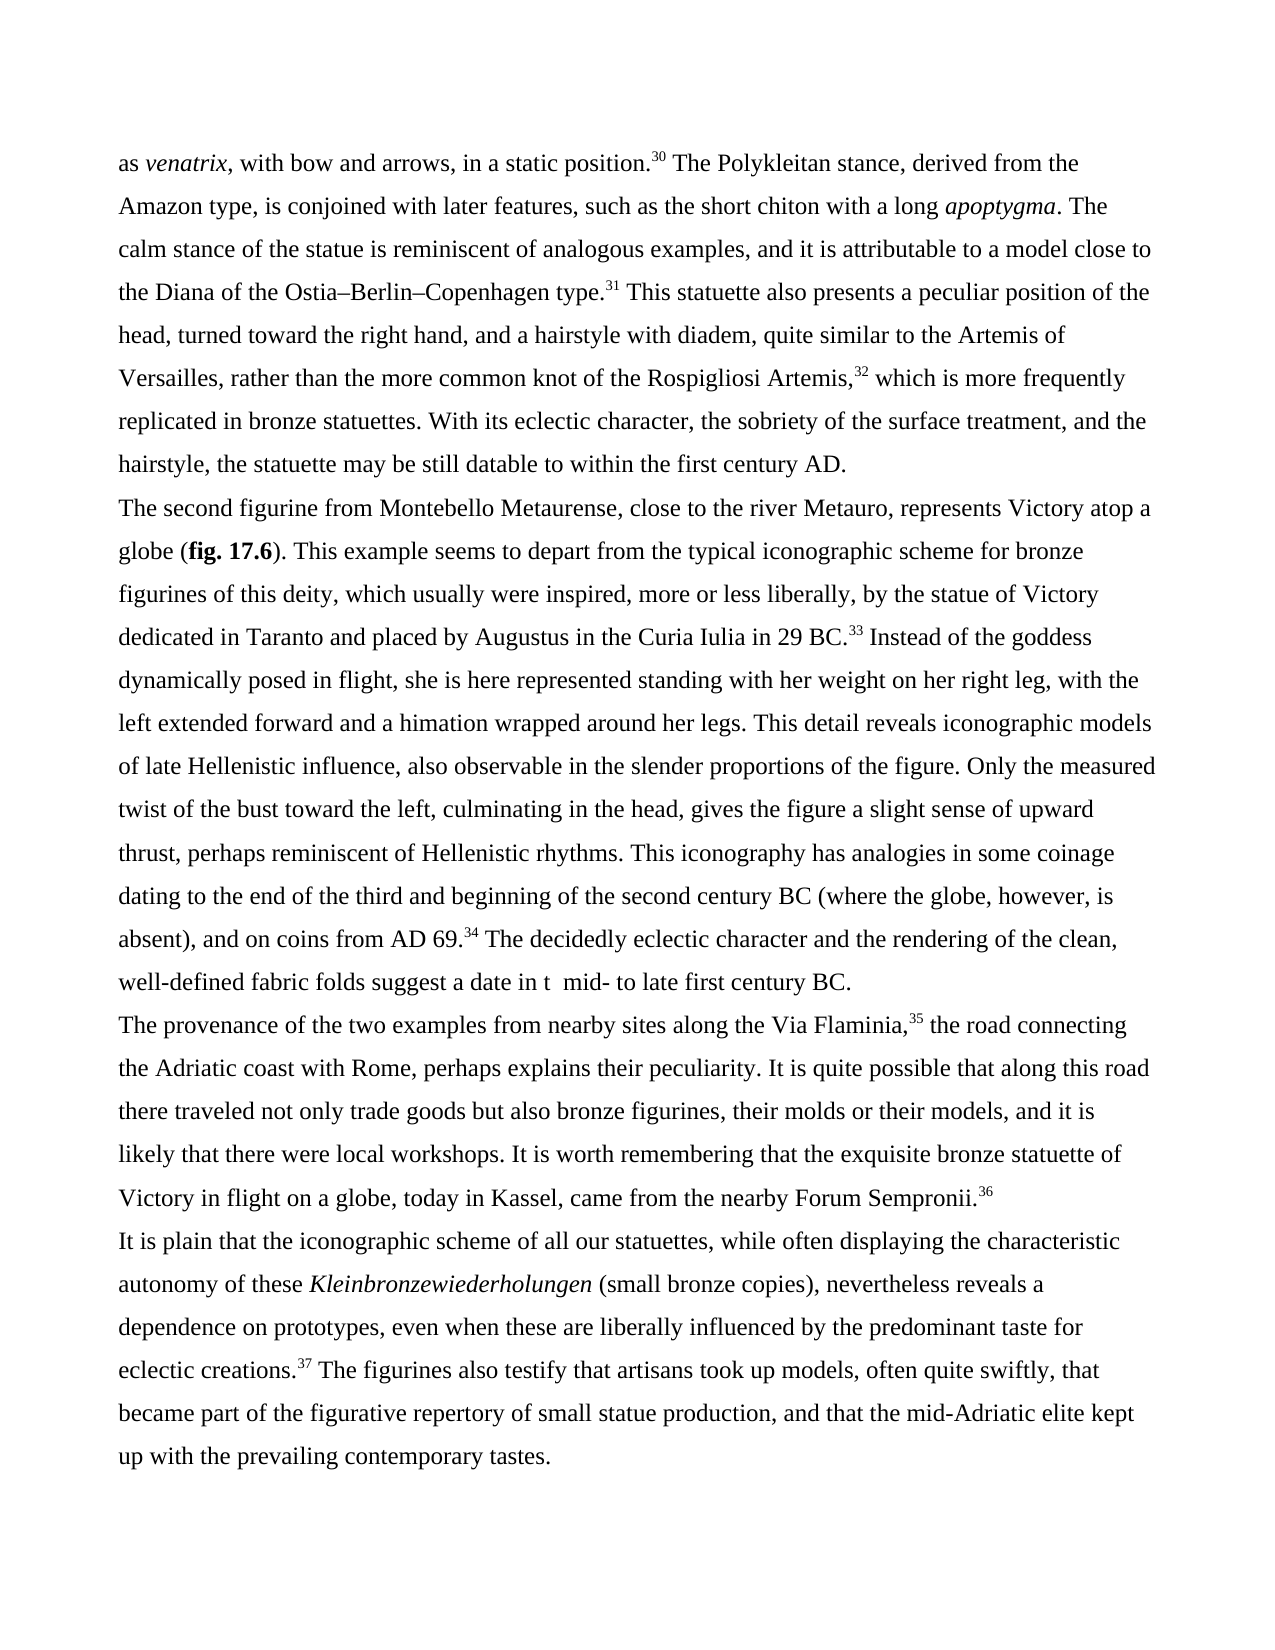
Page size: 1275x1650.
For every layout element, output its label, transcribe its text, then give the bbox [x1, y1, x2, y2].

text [118, 148, 1157, 478]
text It is plain that the iconographic scheme of all our statuettes, while often displaying the characteristic autonomy of these Kleinbronzewiederholungen (small bronze copies), nevertheless reveals a dependence on prototypes, even when these are liberally influenced by the predominant taste for eclectic creations. The figurines also testify that artisans took up models, often quite swiftly, that became part of the figurative repertory of small statue production, and that the mid-Adriatic elite kept up with the prevailing contemporary tastes. [118, 1226, 1157, 1470]
text The second figurine from Montebello Metaurense, close to the river Metauro, represents Victory atop a globe (fig. 17.6). This example seems to depart from the typical iconographic scheme for bronze figurines of this deity, which usually were inspired, more or less liberally, by the statue of Victory dedicated in Taranto and placed by Augustus in the Curia Iulia in 29 BC. Instead of the goddess dynamically posed in flight, she is here represented standing with her weight on her right leg, with the left extended forward and a himation wrapped around her legs. This detail reveals iconographic models of late Hellenistic influence, also observable in the slender proportions of the figure. Only the measured twist of the bust toward the left, culminating in the head, gives the figure a slight sense of upward thrust, perhaps reminiscent of Hellenistic rhythms. This iconography has analogies in some coinage dating to the end of the third and beginning of the second century BC (where the globe, however, is absent), and on coins from AD 69. The decidedly eclectic character and the rendering of the clean, well-defined fabric folds suggest a date in t mid- to late first century BC. [118, 493, 1157, 996]
text The provenance of the two examples from nearby sites along the Via Flaminia, the road connecting the Adriatic coast with Rome, perhaps explains their peculiarity. It is quite possible that along this road there traveled not only trade goods but also bronze figurines, their molds or their models, and it is likely that there were local workshops. It is worth remembering that the exquisite bronze statuette of Victory in flight on a globe, today in Kassel, came from the nearby Forum Sempronii. [118, 1010, 1157, 1211]
